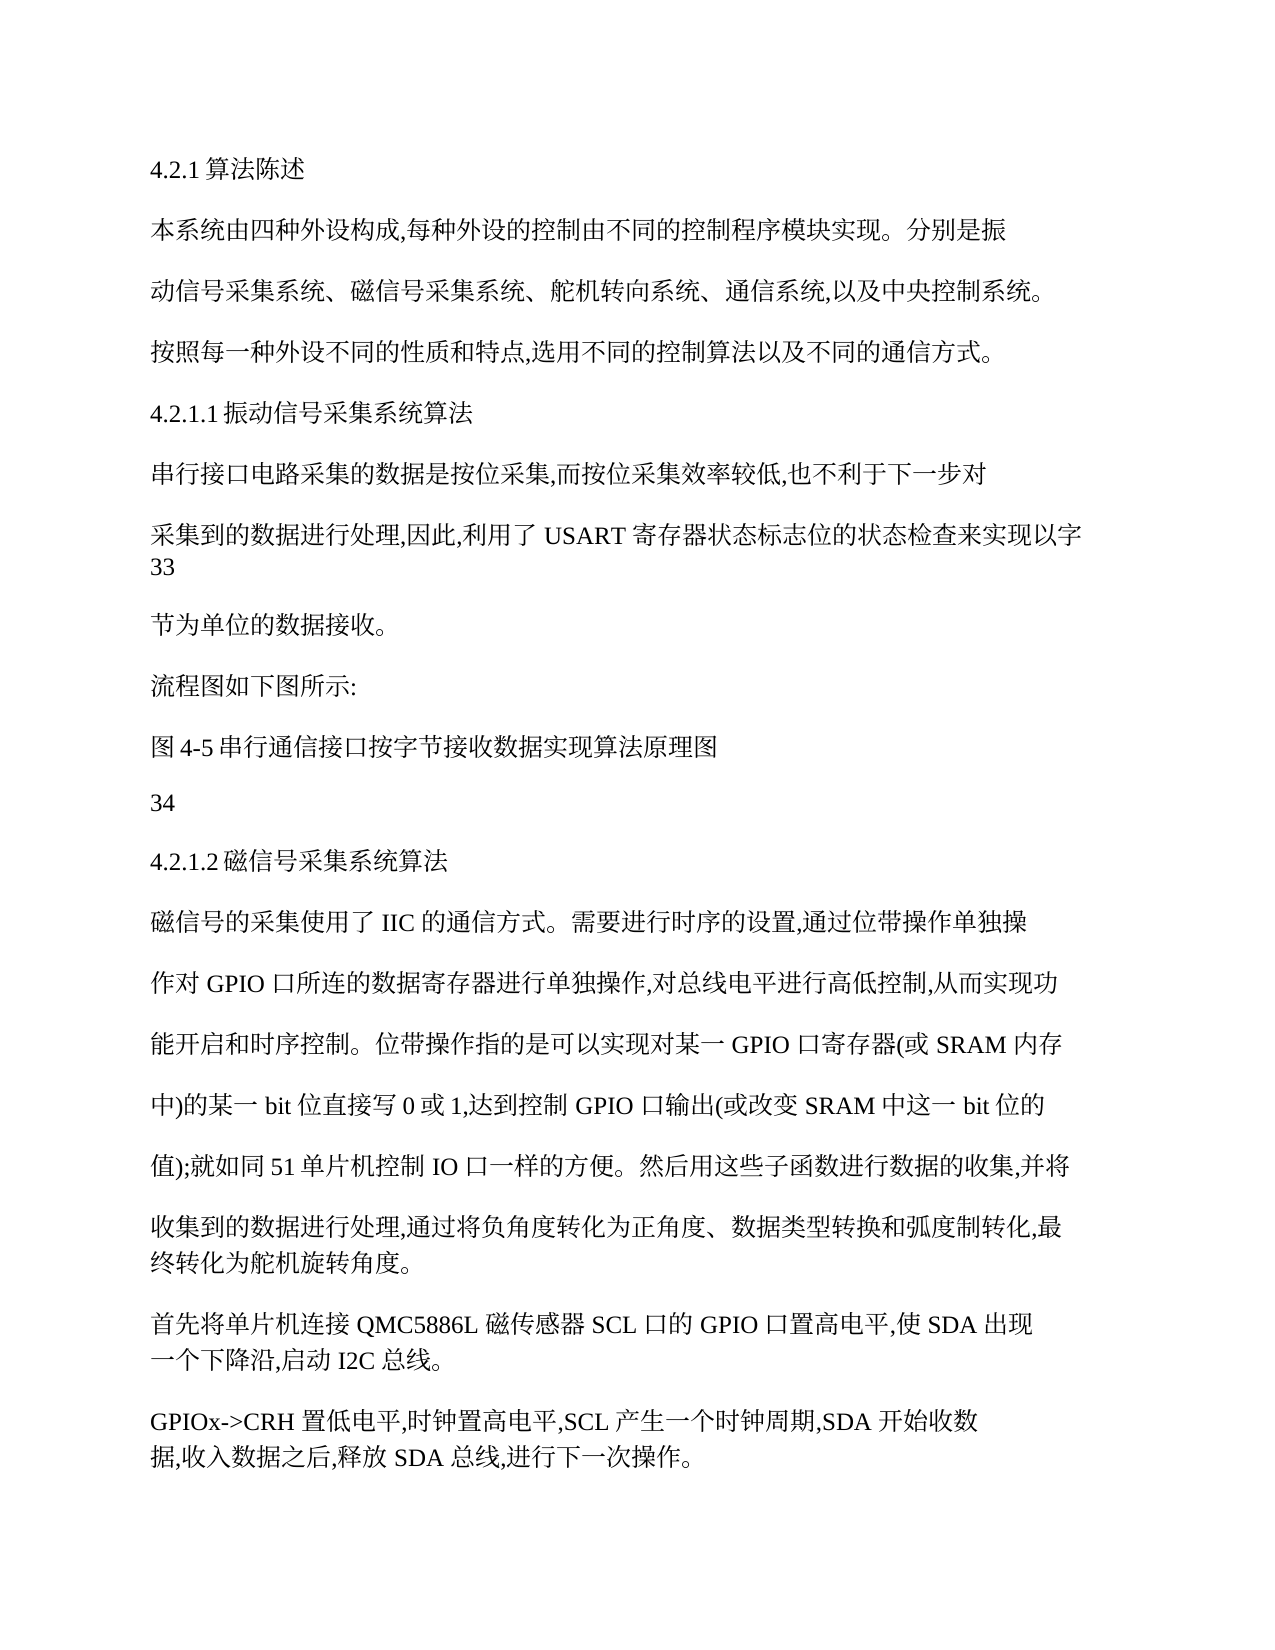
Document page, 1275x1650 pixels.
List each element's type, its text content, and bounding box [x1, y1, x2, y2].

text 首先将单片机连接 QMC5886L 磁传感器 SCL 口的 GPIO 口置高电平,使 SDA 出现 一个下降沿,启动 I2C 总线。 [150, 1304, 1125, 1376]
text 4.2.1.1振动信号采集系统算法 [150, 394, 1125, 430]
text 按照每一种外设不同的性质和特点,选用不同的控制算法以及不同的通信方式。 [150, 333, 1125, 369]
text 4.2.1.2磁信号采集系统算法 [150, 842, 1125, 878]
text 流程图如下图所示: [150, 666, 1125, 702]
text GPIOx->CRH 置低电平,时钟置高电平,SCL 产生一个时钟周期,SDA 开始收数 据,收入数据之后,释放 SDA 总线,进行下一次操作。 [150, 1401, 1125, 1473]
text 节为单位的数据接收。 [150, 605, 1125, 641]
text 动信号采集系统、磁信号采集系统、舵机转向系统、通信系统,以及中央控制系统。 [150, 272, 1125, 308]
text 串行接口电路采集的数据是按位采集,而按位采集效率较低,也不利于下一步对 [150, 455, 1125, 491]
text 4.2.1算法陈述 [150, 150, 1125, 186]
text 图4-5串行通信接口按字节接收数据实现算法原理图 [150, 727, 1125, 763]
text 采集到的数据进行处理,因此,利用了 USART 寄存器状态标志位的状态检查来实现以字 33 [150, 516, 1125, 580]
text 磁信号的采集使用了 IIC 的通信方式。需要进行时序的设置,通过位带操作单独操 [150, 903, 1125, 939]
text 值);就如同51单片机控制 IO 口一样的方便。然后用这些子函数进行数据的收集,并将 [150, 1147, 1125, 1182]
text 中)的某一 bit 位直接写0或1,达到控制 GPIO 口输出(或改变 SRAM 中这一 bit 位的 [150, 1086, 1125, 1122]
text 作对 GPIO 口所连的数据寄存器进行单独操作,对总线电平进行高低控制,从而实现功 [150, 964, 1125, 1000]
text 本系统由四种外设构成,每种外设的控制由不同的控制程序模块实现。分别是振 [150, 211, 1125, 247]
text 34 [150, 788, 1125, 817]
text 能开启和时序控制。位带操作指的是可以实现对某一 GPIO 口寄存器(或 SRAM 内存 [150, 1025, 1125, 1061]
text 收集到的数据进行处理,通过将负角度转化为正角度、数据类型转换和弧度制转化,最 终转化为舵机旋转角度。 [150, 1207, 1125, 1279]
